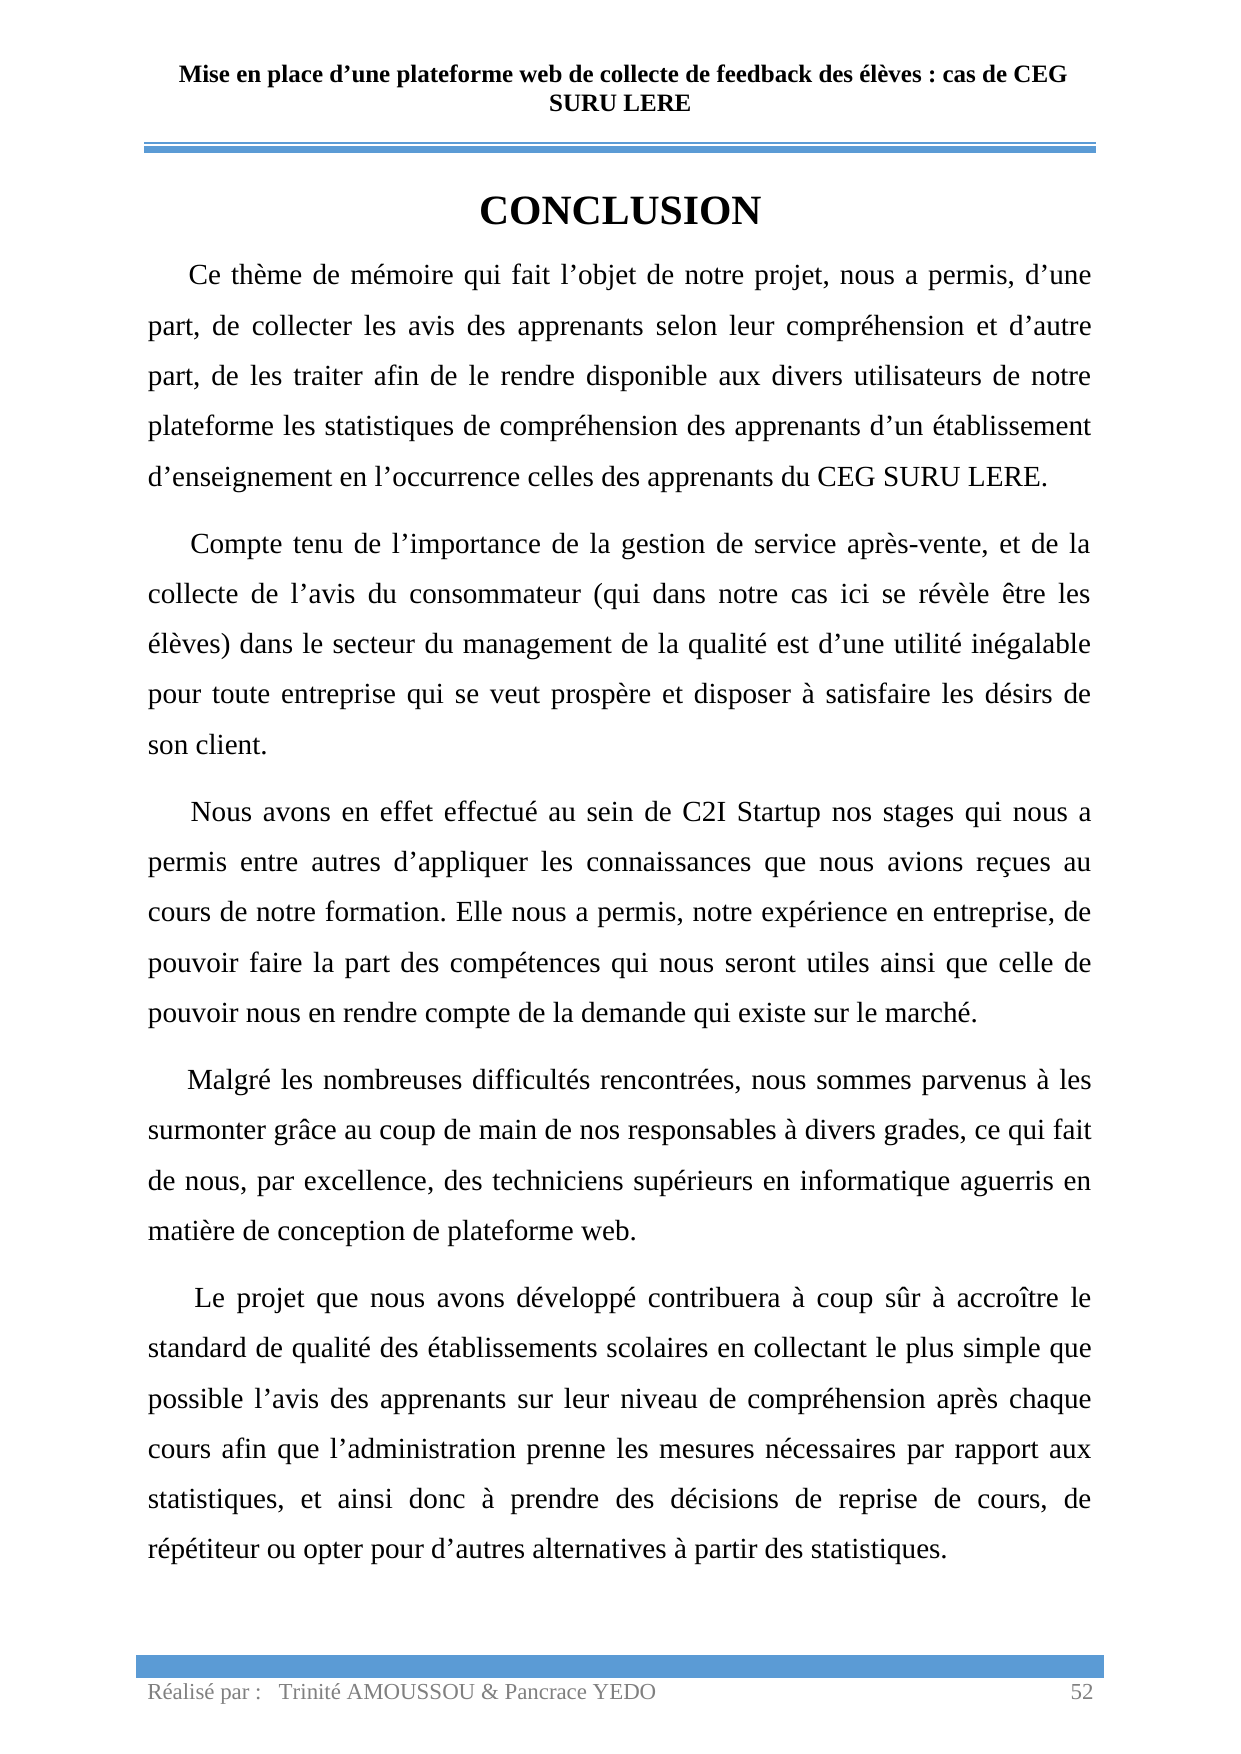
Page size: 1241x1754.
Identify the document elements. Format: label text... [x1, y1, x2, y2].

text Malgré les nombreuses difficultés rencontrées, nous sommes parvenus à les surmonter grâce au coup de main de nos responsables à divers grades, ce qui fait de nous, par excellence, des techniciens supérieurs en informatique aguerris en matière de conception de plateforme web. [148, 1062, 1092, 1247]
text Nous avons en effet effectué au sein de C2I Startup nos stages qui nous a permis entre autres d’appliquer les connaissances que nous avions reçues au cours de notre formation. Elle nous a permis, notre expérience en entreprise, de pouvoir faire la part des compétences qui nous seront utiles ainsi que celle de pouvoir nous en rendre compte de la demande qui existe sur le marché. [148, 794, 1092, 1029]
text Compte tenu de l’importance de la gestion de service après-vente, et de la collecte de l’avis du consommateur (qui dans notre cas ici se révèle être les élèves) dans le secteur du management de la qualité est d’une utilité inégalable pour toute entreprise qui se veut prospère et disposer à satisfaire les désirs de son client. [148, 526, 1092, 761]
subtitle CONCLUSION [148, 186, 1092, 233]
text Le projet que nous avons développé contribuera à coup sûr à accroître le standard de qualité des établissements scolaires en collectant le plus simple que possible l’avis des apprenants sur leur niveau de compréhension après chaque cours afin que l’administration prenne les mesures nécessaires par rapport aux statistiques, et ainsi donc à prendre des décisions de reprise de cours, de répétiteur ou opter pour d’autres alternatives à partir des statistiques. [148, 1280, 1092, 1565]
text Ce thème de mémoire qui fait l’objet de notre projet, nous a permis, d’une part, de collecter les avis des apprenants selon leur compréhension et d’autre part, de les traiter afin de le rendre disponible aux divers utilisateurs de notre plateforme les statistiques de compréhension des apprenants d’un établissement d’enseignement en l’occurrence celles des apprenants du CEG SURU LERE. [148, 257, 1092, 492]
